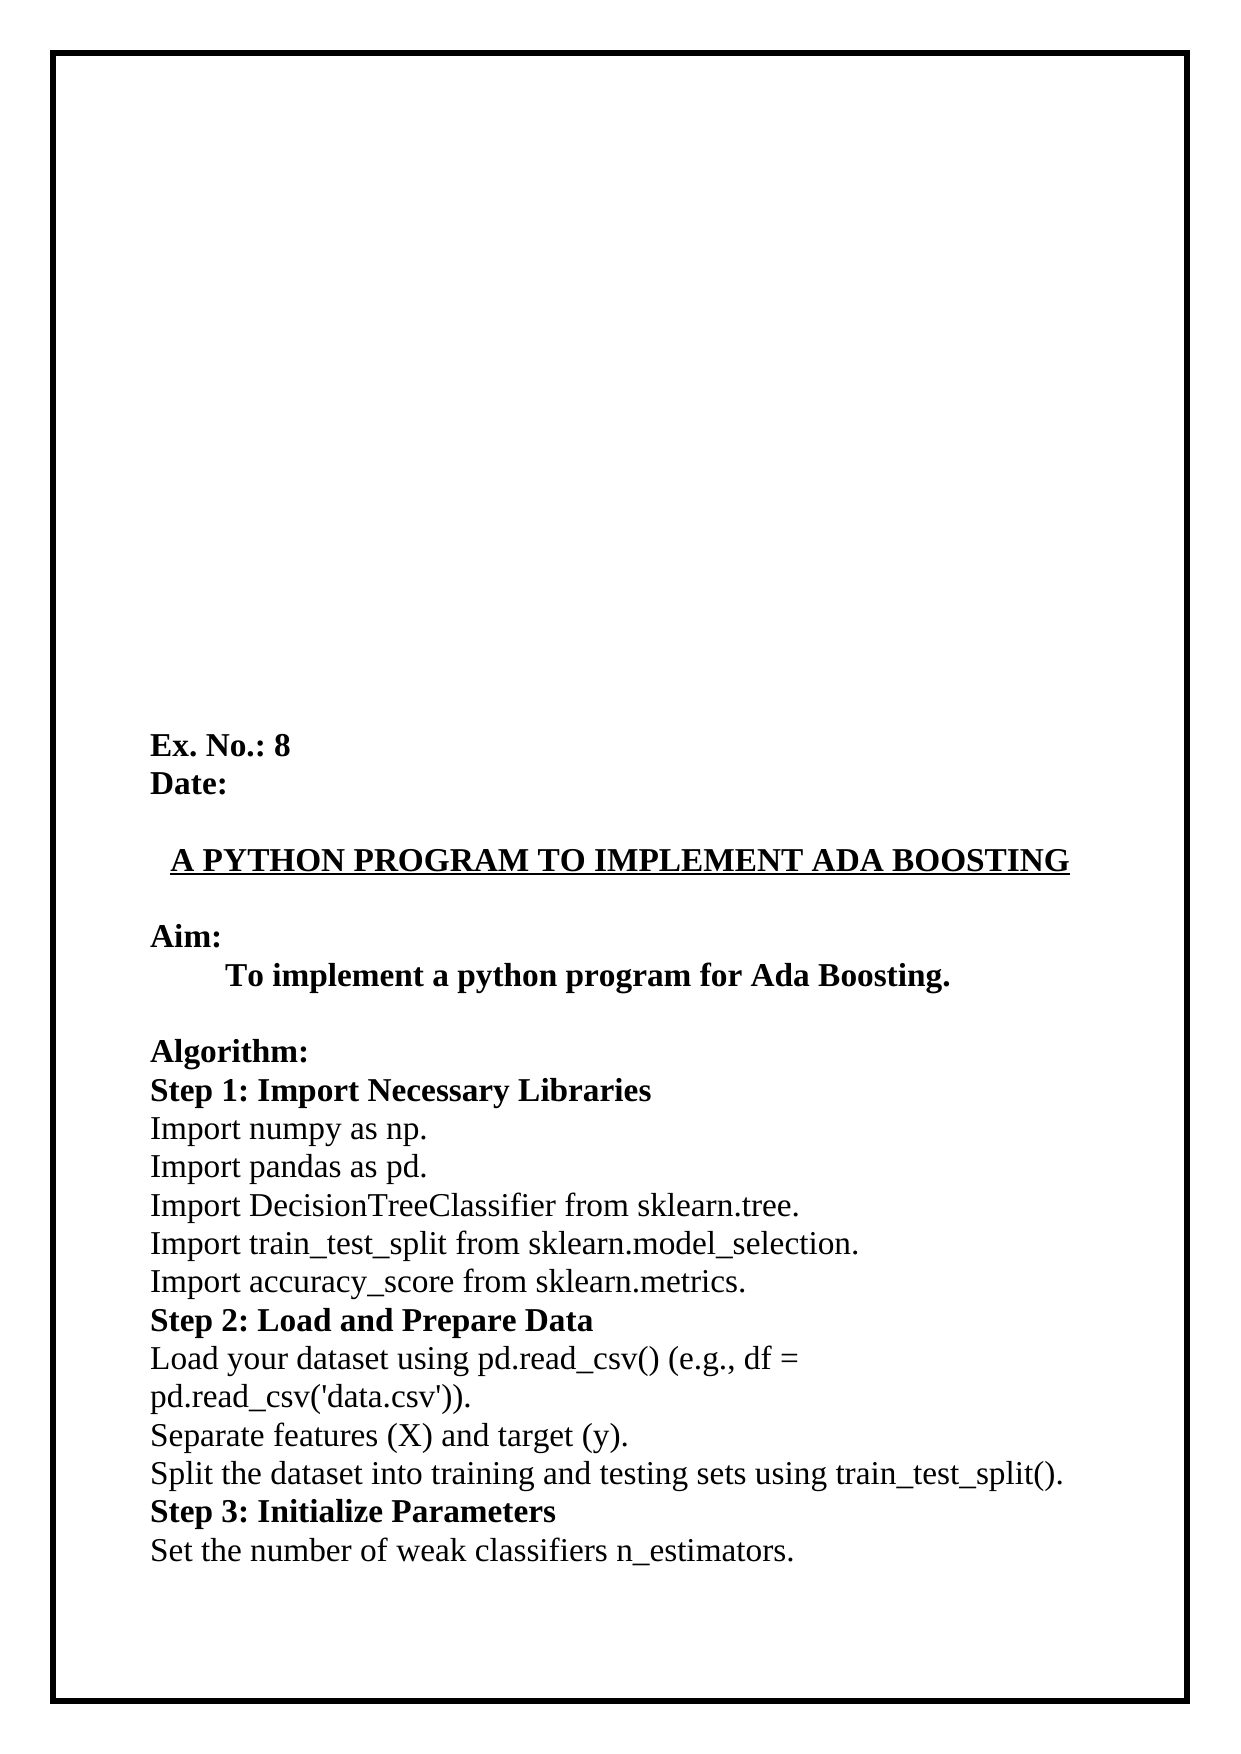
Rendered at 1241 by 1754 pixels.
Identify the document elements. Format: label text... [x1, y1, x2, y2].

text To implement a python program for Ada Boosting. [150, 955, 1090, 993]
text Load your dataset using pd.read_csv() (e.g., df = pd.read_csv('data.csv')). [150, 1338, 1090, 1415]
text Ex. No.: 8 [150, 725, 1090, 763]
text Date: [150, 763, 1090, 802]
text Import DecisionTreeClassifier from sklearn.tree. [150, 1185, 1090, 1223]
text Import pandas as pd. [150, 1147, 1090, 1185]
text Step 3: Initialize Parameters [150, 1492, 1090, 1530]
text Algorithm: [150, 1032, 1090, 1070]
text Import accuracy_score from sklearn.metrics. [150, 1262, 1090, 1300]
text Set the number of weak classifiers n_estimators. [150, 1530, 1090, 1568]
text A PYTHON PROGRAM TO IMPLEMENT ADA BOOSTING [150, 840, 1090, 878]
text Separate features (X) and target (y). [150, 1415, 1090, 1453]
text Aim: [150, 917, 1090, 955]
text Import numpy as np. [150, 1108, 1090, 1147]
text Step 2: Load and Prepare Data [150, 1300, 1090, 1338]
text Step 1: Import Necessary Libraries [150, 1070, 1090, 1108]
text Split the dataset into training and testing sets using train_test_split(). [150, 1453, 1090, 1492]
text Import train_test_split from sklearn.model_selection. [150, 1223, 1090, 1262]
